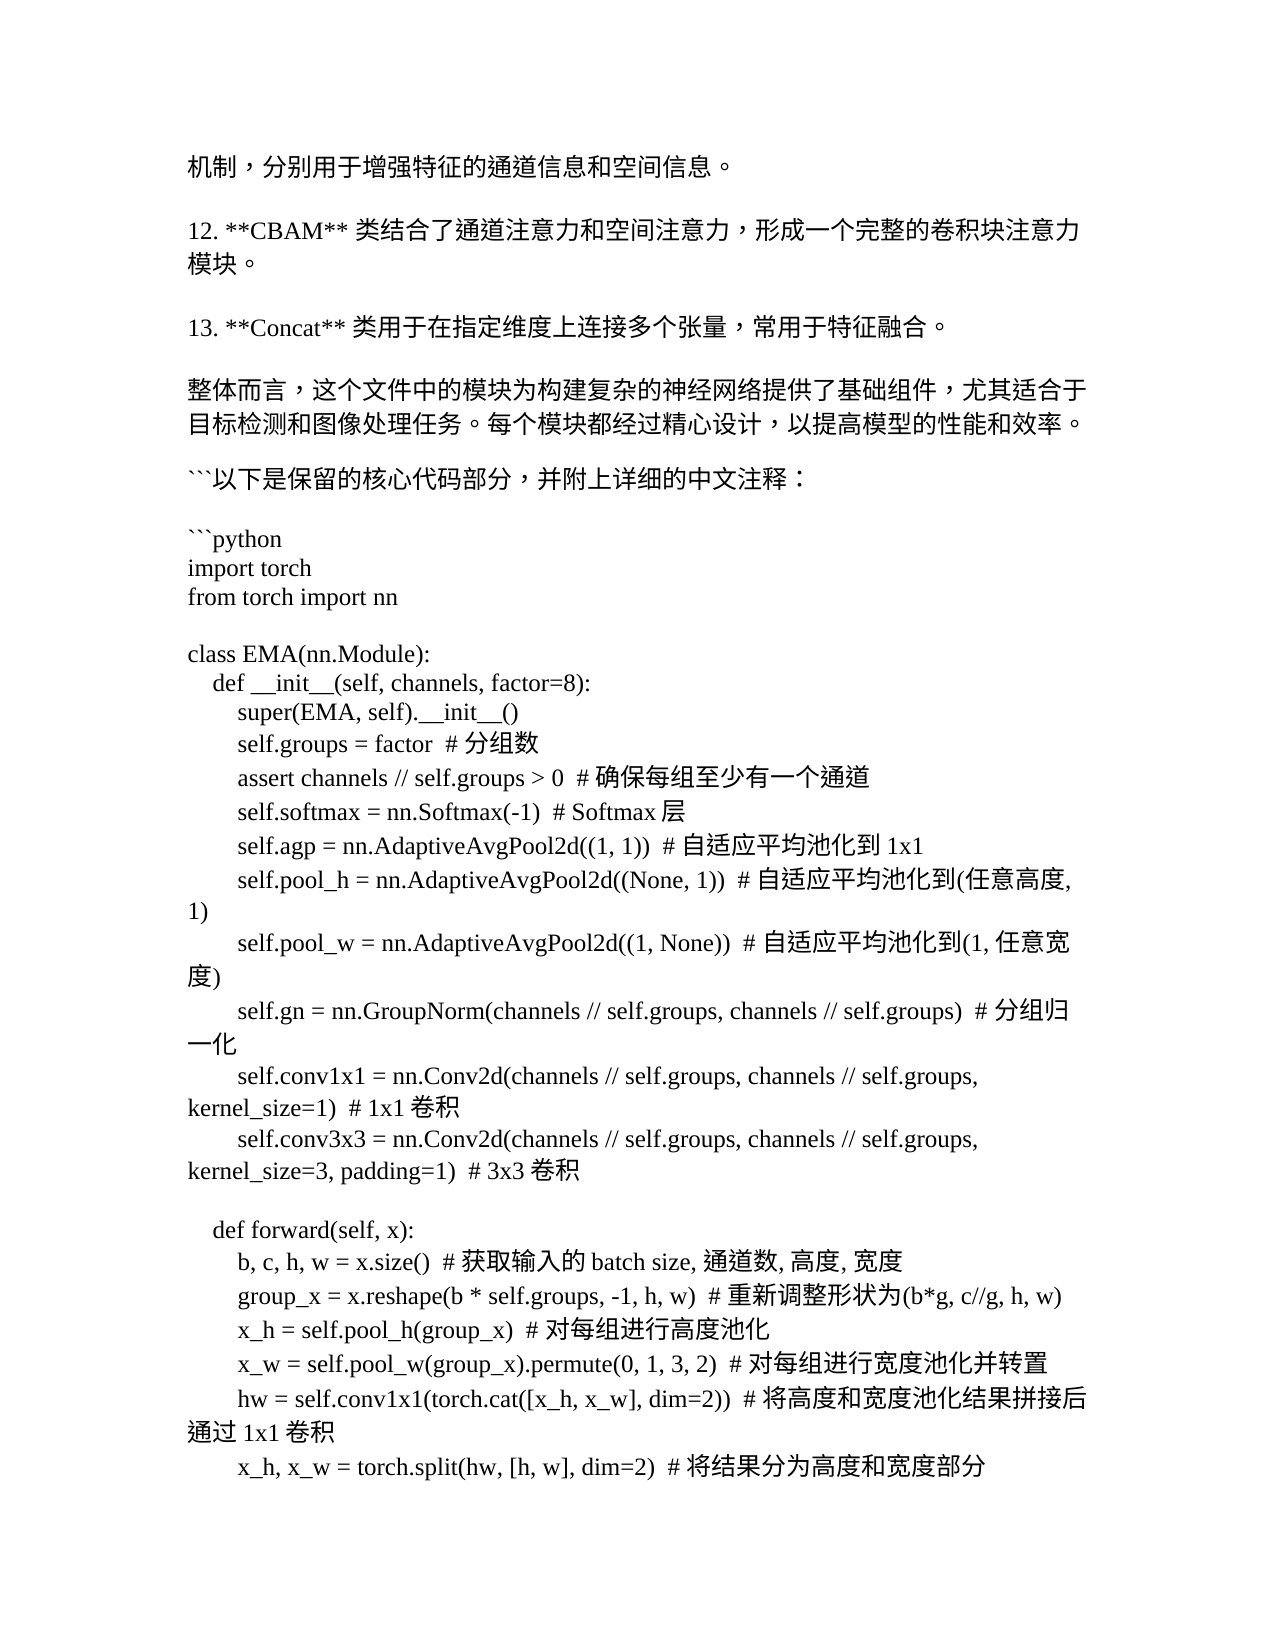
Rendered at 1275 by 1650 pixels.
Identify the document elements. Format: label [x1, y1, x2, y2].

text [187, 461, 1087, 1482]
text [187, 150, 1087, 441]
